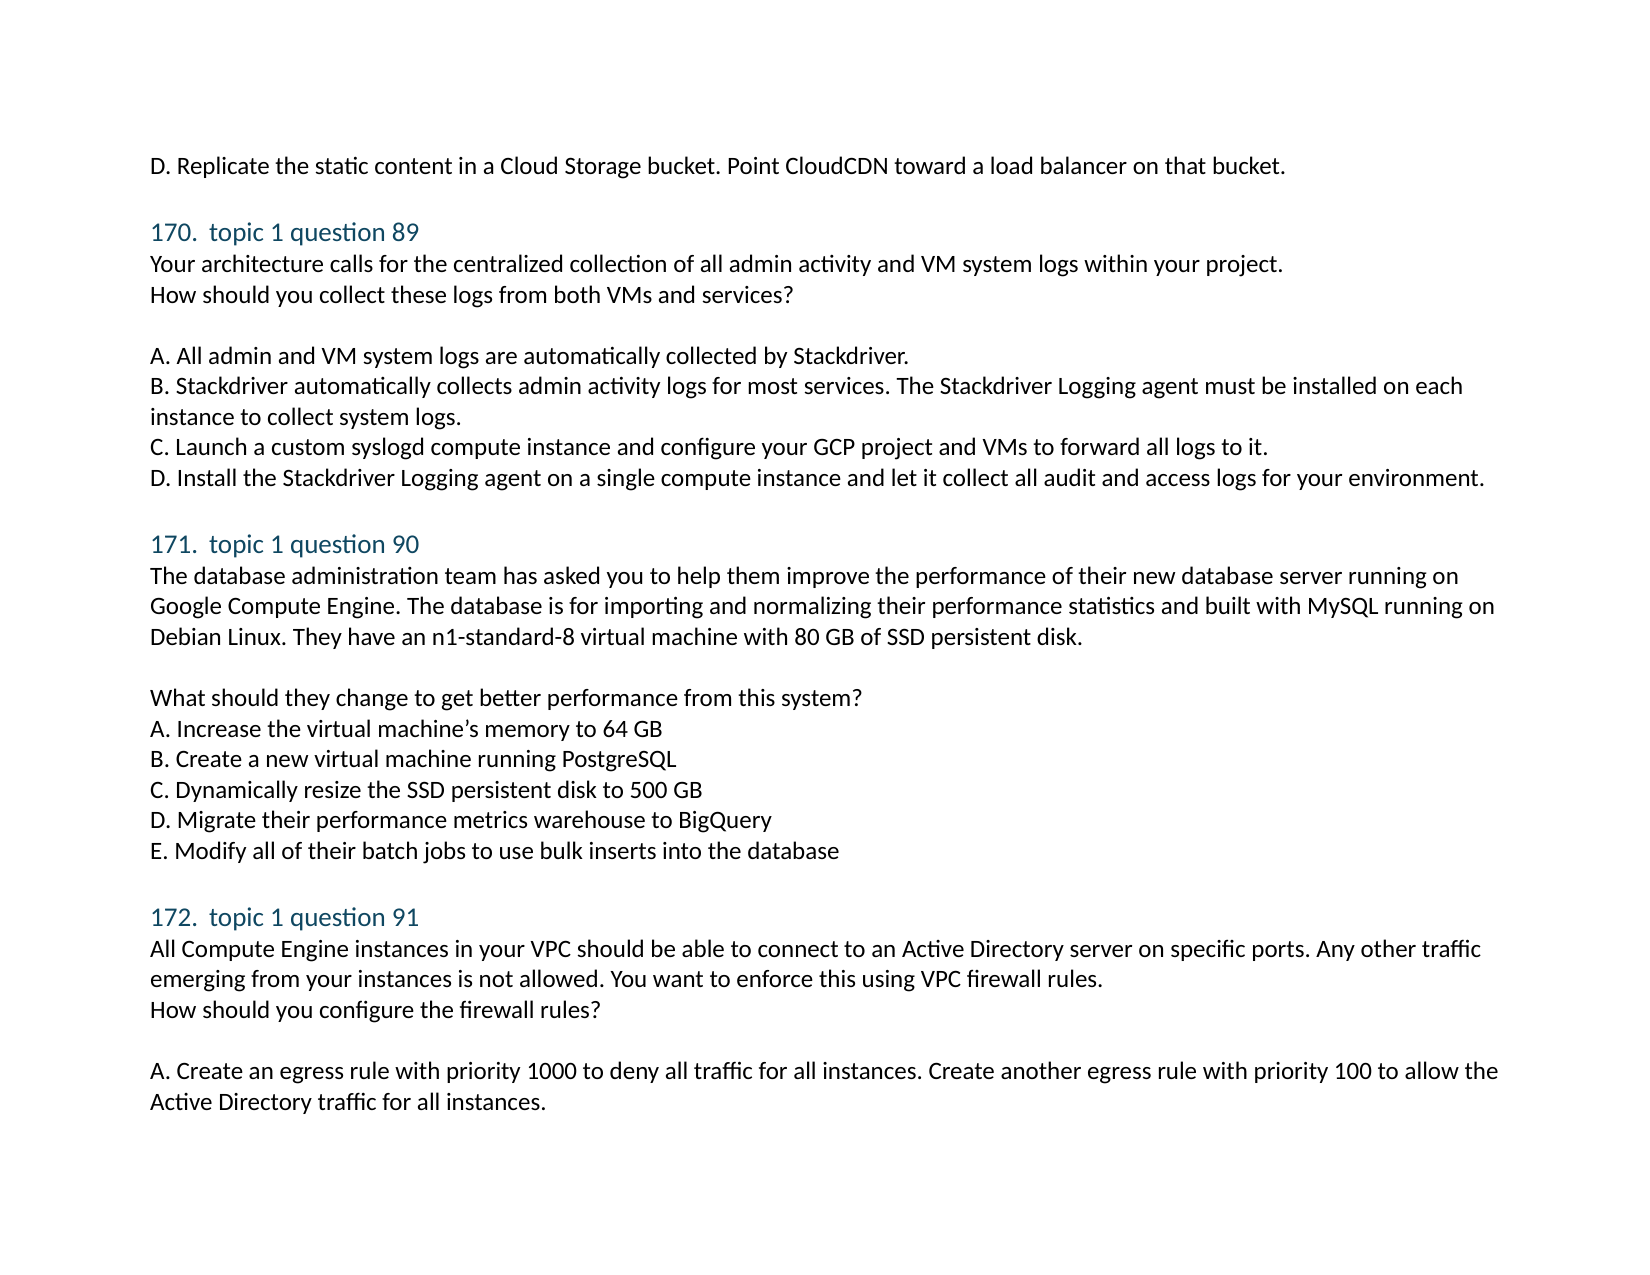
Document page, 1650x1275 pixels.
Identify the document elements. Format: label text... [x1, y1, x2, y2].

text How should you configure the firewall rules? [150, 994, 1500, 1024]
text D. Install the Stackdriver Logging agent on a single compute instance and let it collect all audit and access logs for your environment. [150, 462, 1500, 492]
text The database administration team has asked you to help them improve the performance of their new database server running on Google Compute Engine. The database is for importing and normalizing their performance statistics and built with MySQL running on Debian Linux. They have an n1-standard-8 virtual machine with 80 GB of SSD persistent disk. [150, 560, 1500, 652]
text A. Create an egress rule with priority 1000 to deny all traffic for all instances. Create another egress rule with priority 100 to allow the Active Directory traffic for all instances. [150, 1055, 1500, 1116]
text A. Increase the virtual machine’s memory to 64 GB [150, 713, 1500, 743]
text D. Replicate the static content in a Cloud Storage bucket. Point CloudCDN toward a load balancer on that bucket. [150, 150, 1500, 181]
text C. Launch a custom syslogd compute instance and configure your GCP project and VMs to forward all logs to it. [150, 431, 1500, 462]
text topic 1 question 90 [150, 527, 1500, 560]
text E. Modify all of their batch jobs to use bulk inserts into the database [150, 835, 1500, 865]
text What should they change to get better performance from this system? [150, 682, 1500, 713]
text Your architecture calls for the centralized collection of all admin activity and VM system logs within your project. [150, 248, 1500, 279]
text D. Migrate their performance metrics warehouse to BigQuery [150, 804, 1500, 835]
text C. Dynamically resize the SSD persistent disk to 500 GB [150, 774, 1500, 804]
text B. Create a new virtual machine running PostgreSQL [150, 743, 1500, 774]
text topic 1 question 89 [150, 215, 1500, 248]
text topic 1 question 91 [150, 900, 1500, 933]
text All Compute Engine instances in your VPC should be able to connect to an Active Directory server on specific ports. Any other traffic emerging from your instances is not allowed. You want to enforce this using VPC firewall rules. [150, 933, 1500, 994]
text B. Stackdriver automatically collects admin activity logs for most services. The Stackdriver Logging agent must be installed on each instance to collect system logs. [150, 370, 1500, 431]
text How should you collect these logs from both VMs and services? [150, 279, 1500, 309]
text A. All admin and VM system logs are automatically collected by Stackdriver. [150, 340, 1500, 370]
